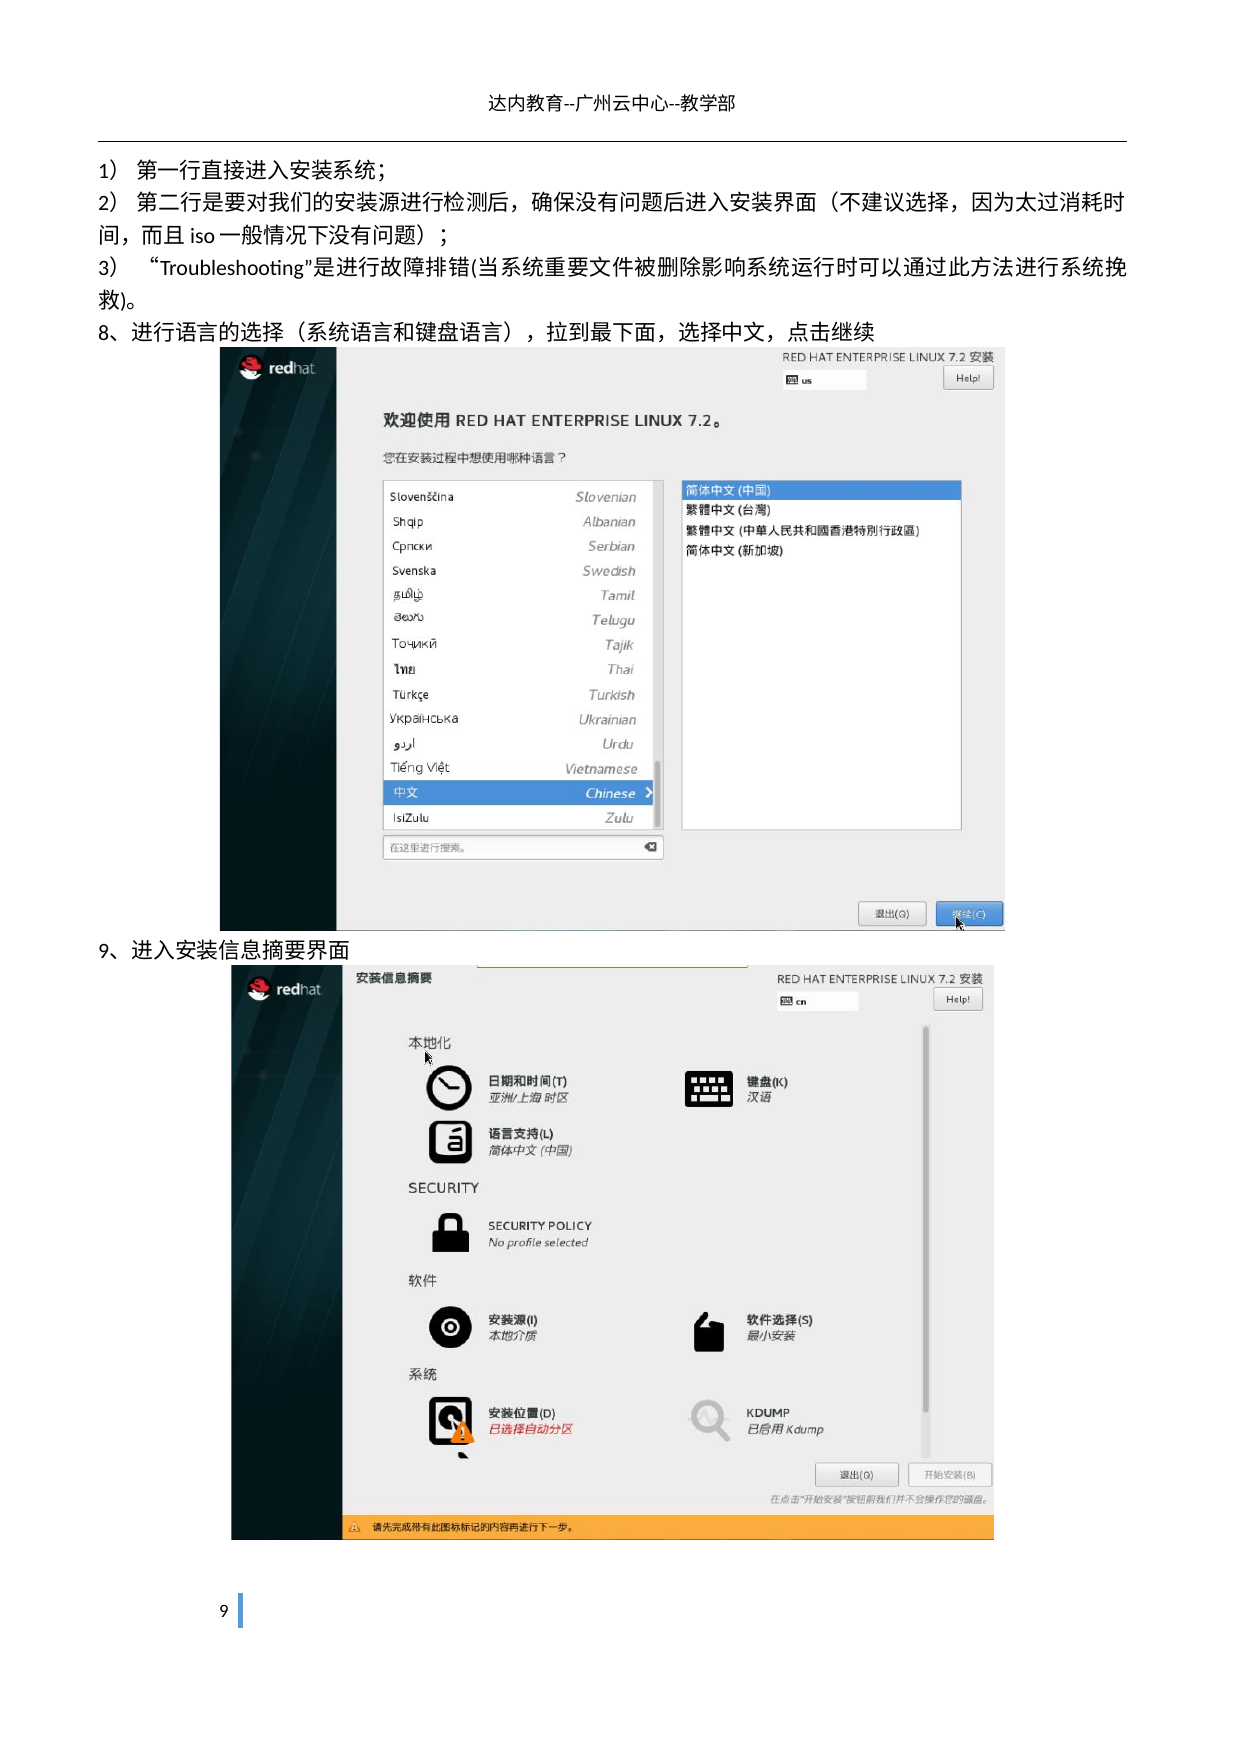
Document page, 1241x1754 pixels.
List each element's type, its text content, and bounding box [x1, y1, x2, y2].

picture [231, 965, 994, 1540]
list 进行语言的选择（系统语言和键盘语言），拉到最下面，选择中文，点击继续 [98, 315, 1127, 347]
text 1） 第一行直接进入安装系统； 2） 第二行是要对我们的安装源进行检测后，确保没有问题后进入安装界面（不建议选择，因为太过消耗时间，而且iso一般情况下没有问题）； 3） “Troubleshooting”是进行故障排错(当系统重要文件被删除影响系统运行时可以通过此方法进行系统挽救)。 [98, 152, 1127, 315]
list 进入安装信息摘要界面 [98, 932, 1127, 965]
picture [219, 347, 1006, 931]
